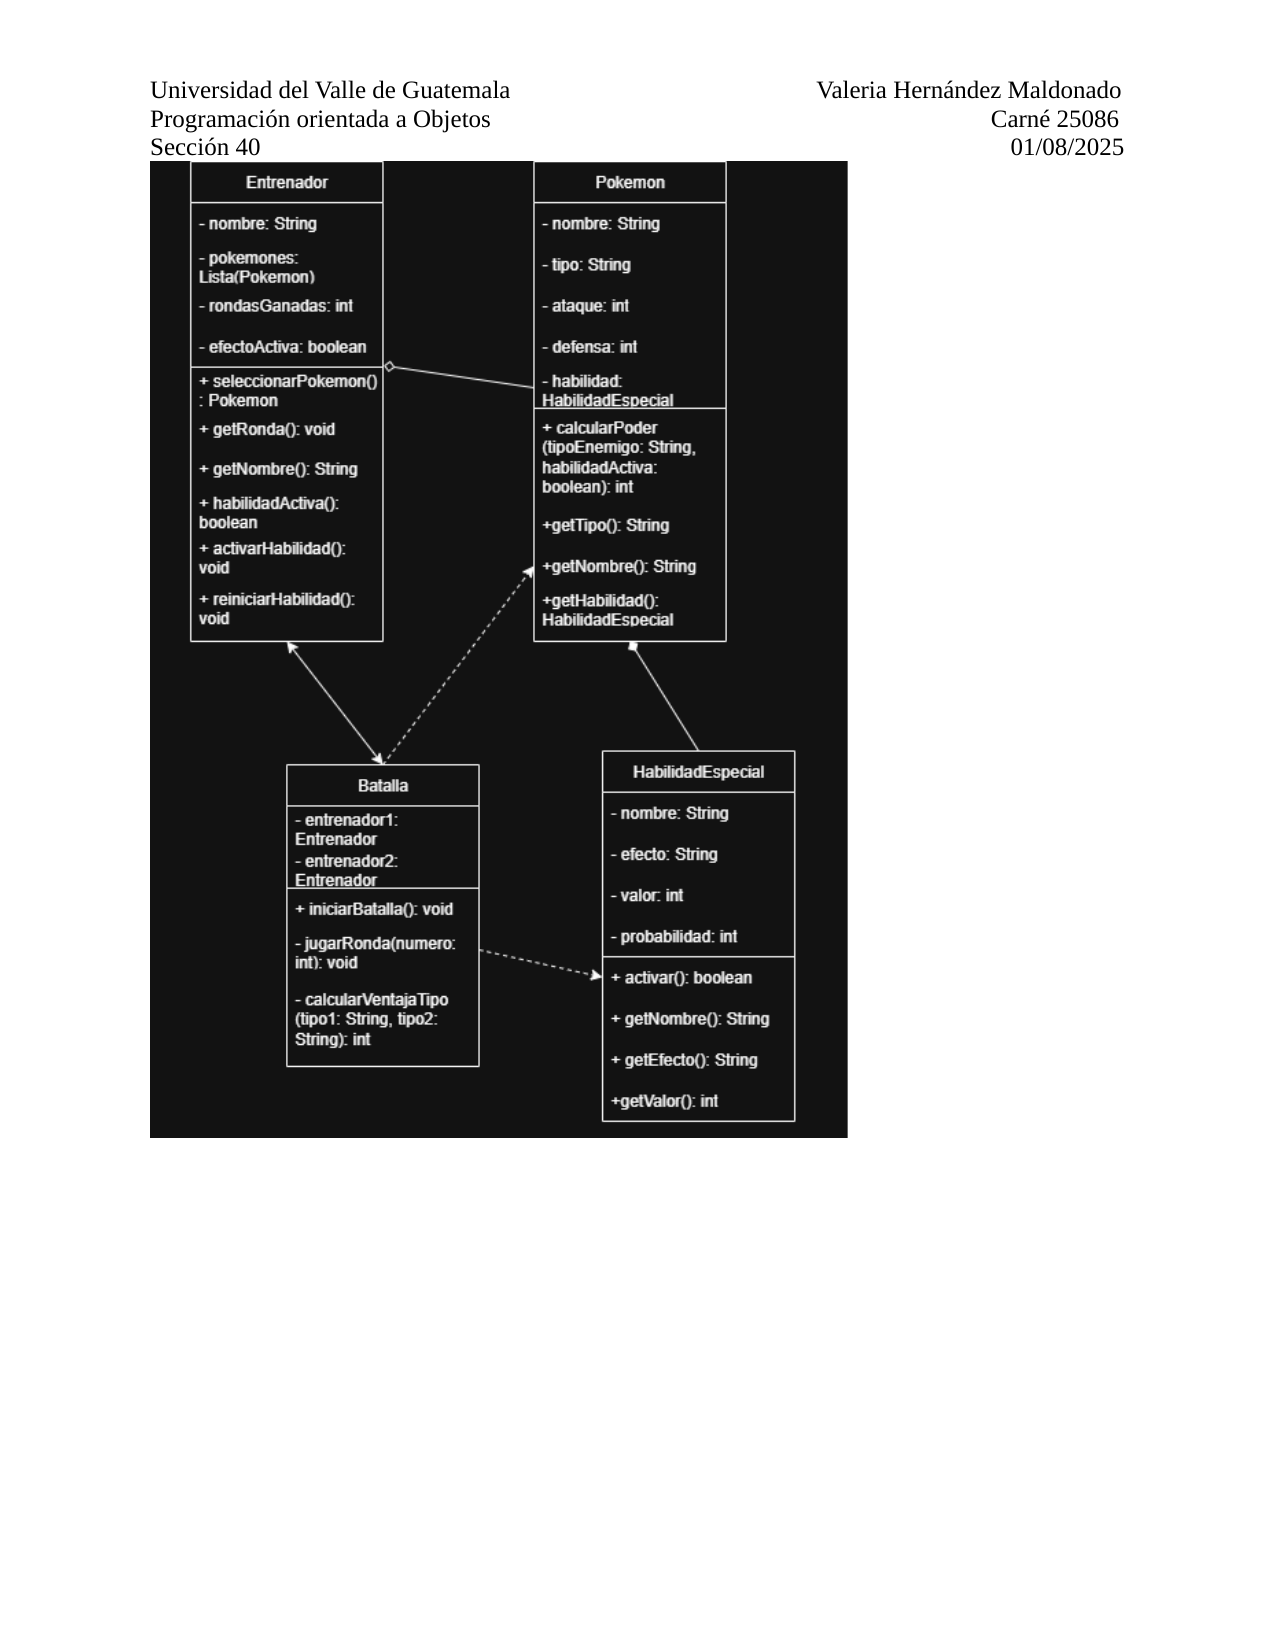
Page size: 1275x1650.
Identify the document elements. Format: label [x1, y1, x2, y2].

picture [150, 161, 848, 1138]
